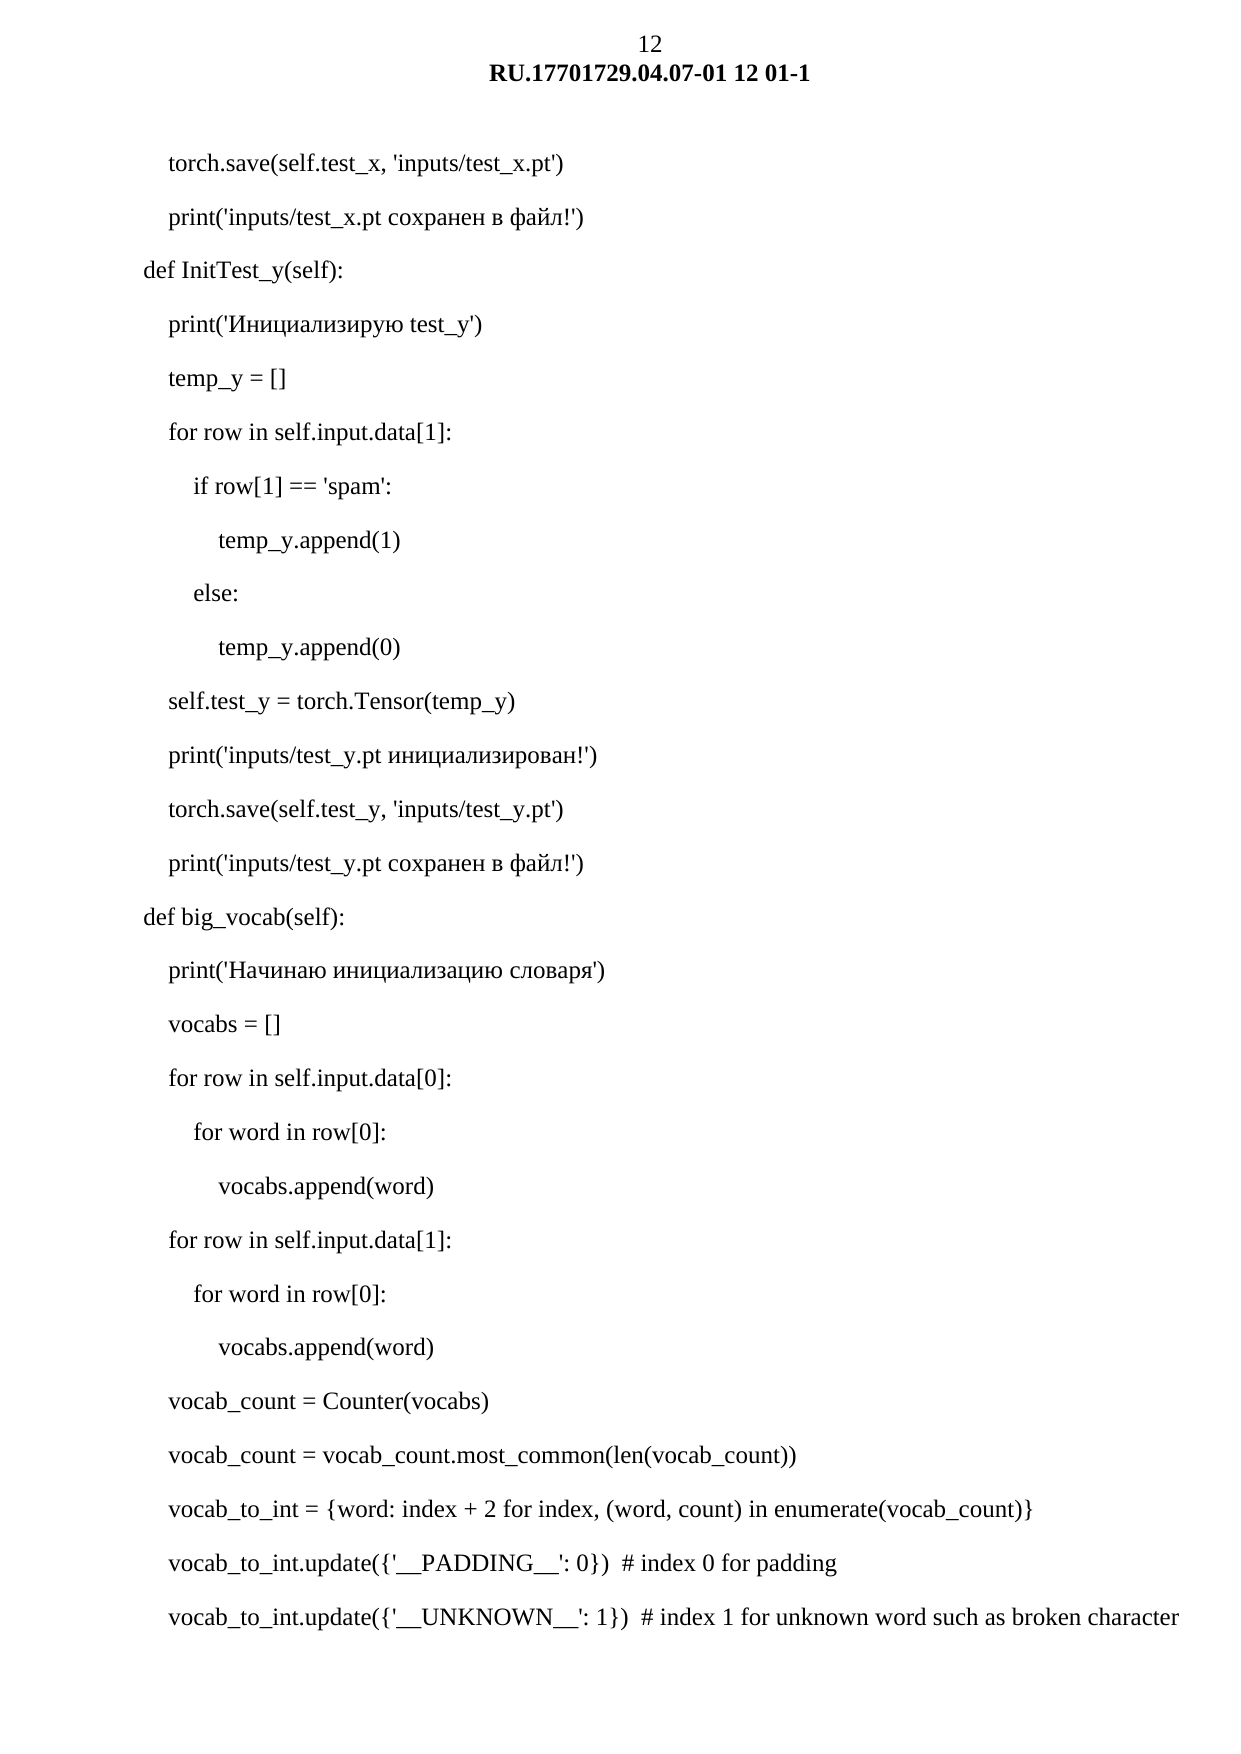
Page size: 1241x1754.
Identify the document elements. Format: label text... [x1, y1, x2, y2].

text for word in row[0]: [118, 1279, 1181, 1307]
text vocab_count = vocab_count.most_common(len(vocab_count)) [118, 1440, 1181, 1469]
text vocab_to_int = {word: index + 2 for index, (word, count) in enumerate(vocab_count)} [118, 1494, 1181, 1523]
text else: [118, 578, 1181, 607]
text torch.save(self.test_y, 'inputs/test_y.pt') [118, 794, 1181, 823]
text print('inputs/test_y.pt сохранен в файл!') [118, 848, 1181, 877]
text print('Начинаю инициализацию словаря') [118, 956, 1181, 984]
text vocabs = [] [118, 1009, 1181, 1038]
text def InitTest_y(self): [118, 255, 1181, 284]
text temp_y.append(0) [118, 632, 1181, 661]
text vocab_to_int.update({'__PADDING__': 0}) # index 0 for padding [118, 1548, 1181, 1577]
text print('inputs/test_x.pt сохранен в файл!') [118, 202, 1181, 230]
text vocabs.append(word) [118, 1171, 1181, 1200]
text temp_y.append(1) [118, 525, 1181, 553]
text for row in self.input.data[0]: [118, 1063, 1181, 1092]
text print('inputs/test_y.pt инициализирован!') [118, 740, 1181, 769]
text for row in self.input.data[1]: [118, 1225, 1181, 1253]
text temp_y = [] [118, 363, 1181, 392]
text for word in row[0]: [118, 1117, 1181, 1146]
text if row[1] == 'spam': [118, 471, 1181, 499]
text vocab_to_int.update({'__UNKNOWN__': 1}) # index 1 for unknown word such as broken character [118, 1602, 1181, 1631]
text for row in self.input.data[1]: [118, 417, 1181, 446]
text torch.save(self.test_x, 'inputs/test_x.pt') [118, 148, 1181, 176]
text def big_vocab(self): [118, 902, 1181, 930]
text vocab_count = Counter(vocabs) [118, 1386, 1181, 1415]
text vocabs.append(word) [118, 1332, 1181, 1361]
text self.test_y = torch.Tensor(temp_y) [118, 686, 1181, 715]
text print('Инициализирую test_y') [118, 309, 1181, 338]
